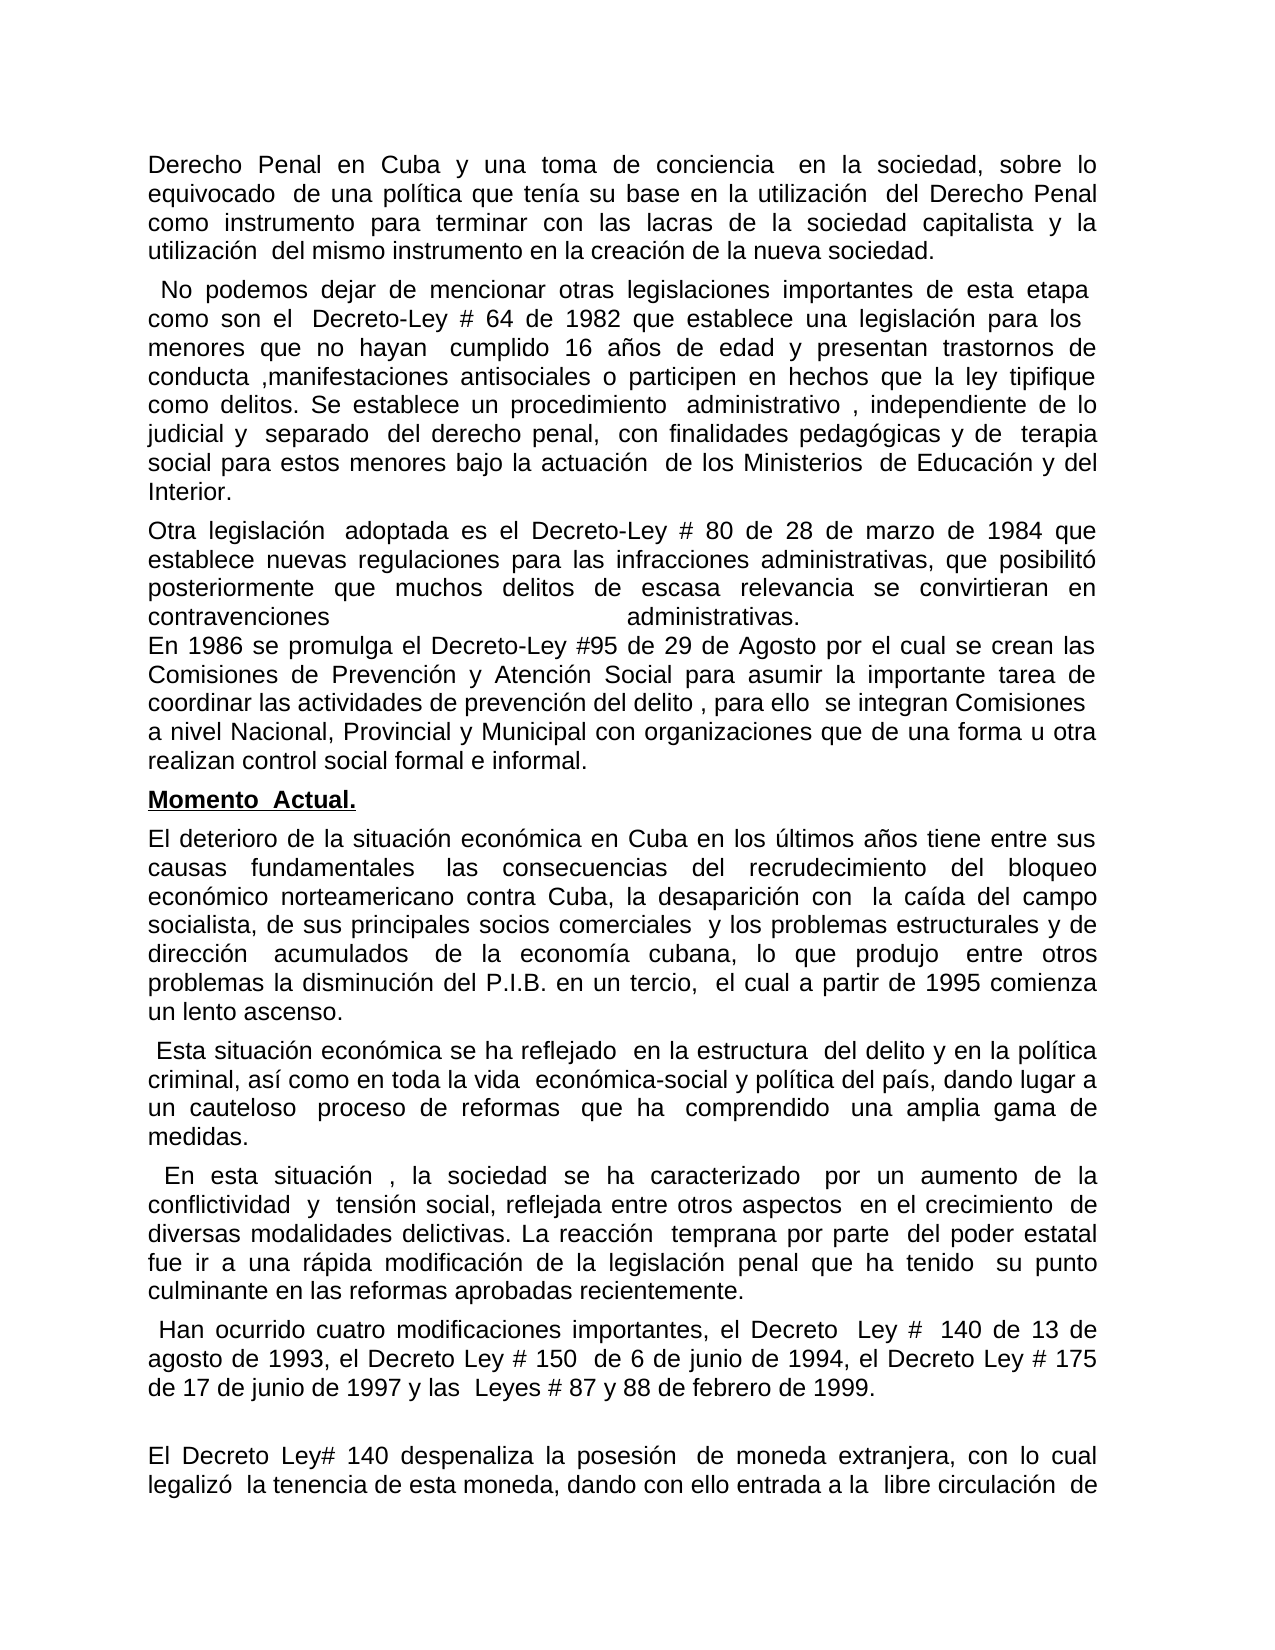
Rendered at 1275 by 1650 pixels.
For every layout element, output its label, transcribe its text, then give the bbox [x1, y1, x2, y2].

text Otra legislación adoptada es el Decreto-Ley # 80 de 28 de marzo de 1984 que establece nuevas regulaciones para las infracciones administrativas, que posibilitó posteriormente que muchos delitos de escasa relevancia se convirtieran en contravenciones administrativas. En 1986 se promulga el Decreto-Ley #95 de 29 de Agosto por el cual se crean las Comisiones de Prevención y Atención Social para asumir la importante tarea de coordinar las actividades de prevención del delito , para ello se integran Comisiones a nivel Nacional, Provincial y Municipal con organizaciones que de una forma u otra realizan control social formal e informal. [148, 516, 1098, 774]
text Momento Actual. [148, 785, 1098, 814]
text No podemos dejar de mencionar otras legislaciones importantes de esta etapa como son el Decreto-Ley # 64 de 1982 que establece una legislación para los menores que no hayan cumplido 16 años de edad y presentan trastornos de conducta ,manifestaciones antisociales o participen en hechos que la ley tipifique como delitos. Se establece un procedimiento administrativo , independiente de lo judicial y separado del derecho penal, con finalidades pedagógicas y de terapia social para estos menores bajo la actuación de los Ministerios de Educación y del Interior. [148, 275, 1098, 505]
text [148, 150, 1098, 265]
text Esta situación económica se ha reflejado en la estructura del delito y en la política criminal, así como en toda la vida económica-social y política del país, dando lugar a un cauteloso proceso de reformas que ha comprendido una amplia gama de medidas. [148, 1036, 1098, 1151]
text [148, 1412, 1098, 1498]
text En esta situación , la sociedad se ha caracterizado por un aumento de la conflictividad y tensión social, reflejada entre otros aspectos en el crecimiento de diversas modalidades delictivas. La reacción temprana por parte del poder estatal fue ir a una rápida modificación de la legislación penal que ha tenido su punto culminante en las reformas aprobadas recientemente. [148, 1161, 1098, 1305]
text Han ocurrido cuatro modificaciones importantes, el Decreto Ley # 140 de 13 de agosto de 1993, el Decreto Ley # 150 de 6 de junio de 1994, el Decreto Ley # 175 de 17 de junio de 1997 y las Leyes # 87 y 88 de febrero de 1999. [148, 1315, 1098, 1402]
text El deterioro de la situación económica en Cuba en los últimos años tiene entre sus causas fundamentales las consecuencias del recrudecimiento del bloqueo económico norteamericano contra Cuba, la desaparición con la caída del campo socialista, de sus principales socios comerciales y los problemas estructurales y de dirección acumulados de la economía cubana, lo que produjo entre otros problemas la disminución del P.I.B. en un tercio, el cual a partir de 1995 comienza un lento ascenso. [148, 824, 1098, 1025]
